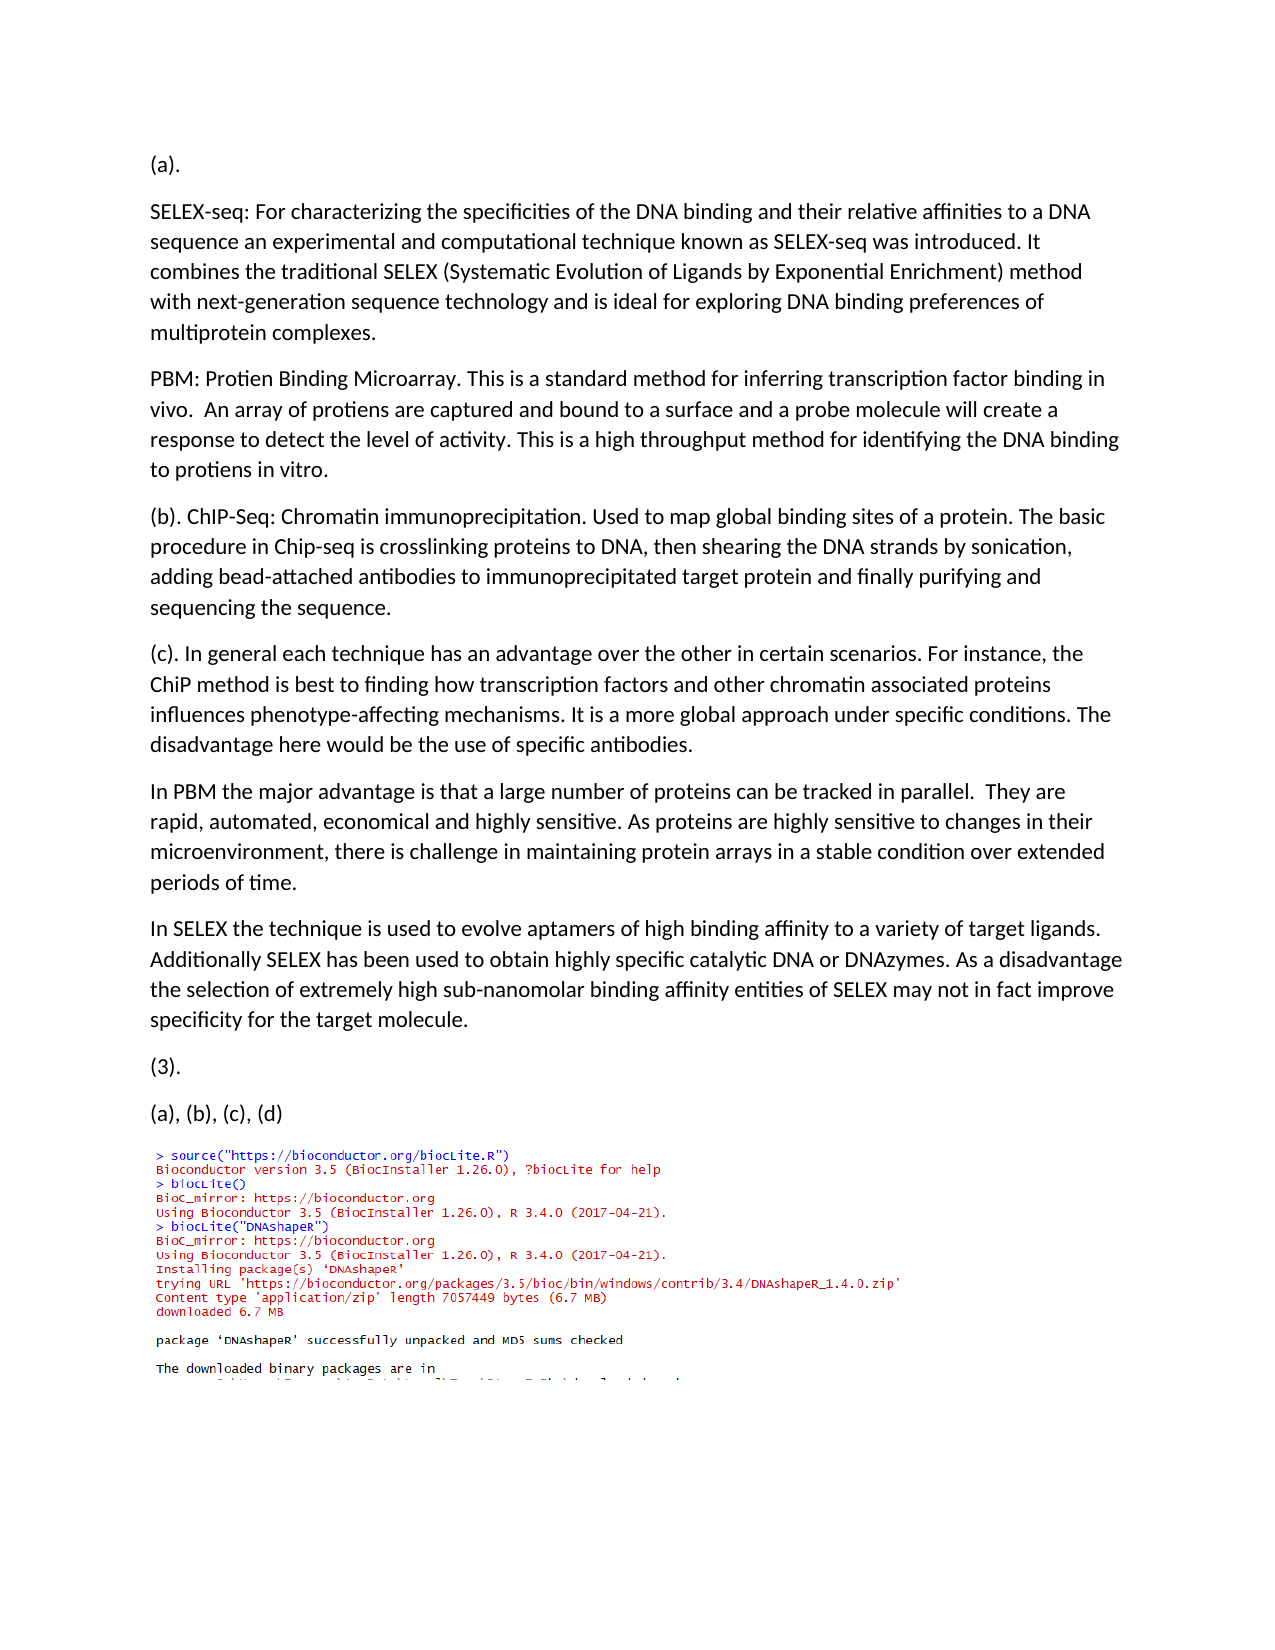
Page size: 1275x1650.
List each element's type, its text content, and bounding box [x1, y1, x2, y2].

text In PBM the major advantage is that a large number of proteins can be tracked in parallel. They are rapid, automated, economical and highly sensitive. As proteins are highly sensitive to changes in their microenvironment, there is challenge in maintaining protein arrays in a stable condition over extended periods of time. [150, 777, 1125, 896]
text In SELEX the technique is used to evolve aptamers of high binding affinity to a variety of target ligands. Additionally SELEX has been used to obtain highly specific catalytic DNA or DNAzymes. As a disadvantage the selection of extremely high sub-nanomolar binding affinity entities of SELEX may not in fact improve specificity for the target molecule. [150, 914, 1125, 1033]
text (a). [150, 150, 1125, 178]
text (b). ChIP-Seq: Chromatin immunoprecipitation. Used to map global binding sites of a protein. The basic procedure in Chip-seq is crosslinking proteins to DNA, then shearing the DNA strands by sonication, adding bead-attached antibodies to immunoprecipitated target protein and finally purifying and sequencing the sequence. [150, 502, 1125, 621]
text (c). In general each technique has an advantage over the other in certain scenarios. For instance, the ChiP method is best to finding how transcription factors and other chromatin associated proteins influences phenotype-affecting mechanisms. It is a more global approach under specific conditions. The disadvantage here would be the use of specific antibodies. [150, 639, 1125, 758]
text PBM: Protien Binding Microarray. This is a standard method for inferring transcription factor binding in vivo. An array of protiens are captured and bound to a surface and a probe molecule will create a response to detect the level of activity. This is a high throughput method for identifying the DNA binding to protiens in vitro. [150, 364, 1125, 483]
text SELEX-seq: For characterizing the specificities of the DNA binding and their relative affinities to a DNA sequence an experimental and computational technique known as SELEX-seq was introduced. It combines the traditional SELEX (Systematic Evolution of Ligands by Exponential Enrichment) method with next-generation sequence technology and is ideal for exploring DNA binding preferences of multiprotein complexes. [150, 197, 1125, 346]
picture [150, 1145, 1196, 1380]
text (a), (b), (c), (d) [150, 1099, 1125, 1127]
text (3). [150, 1052, 1125, 1080]
